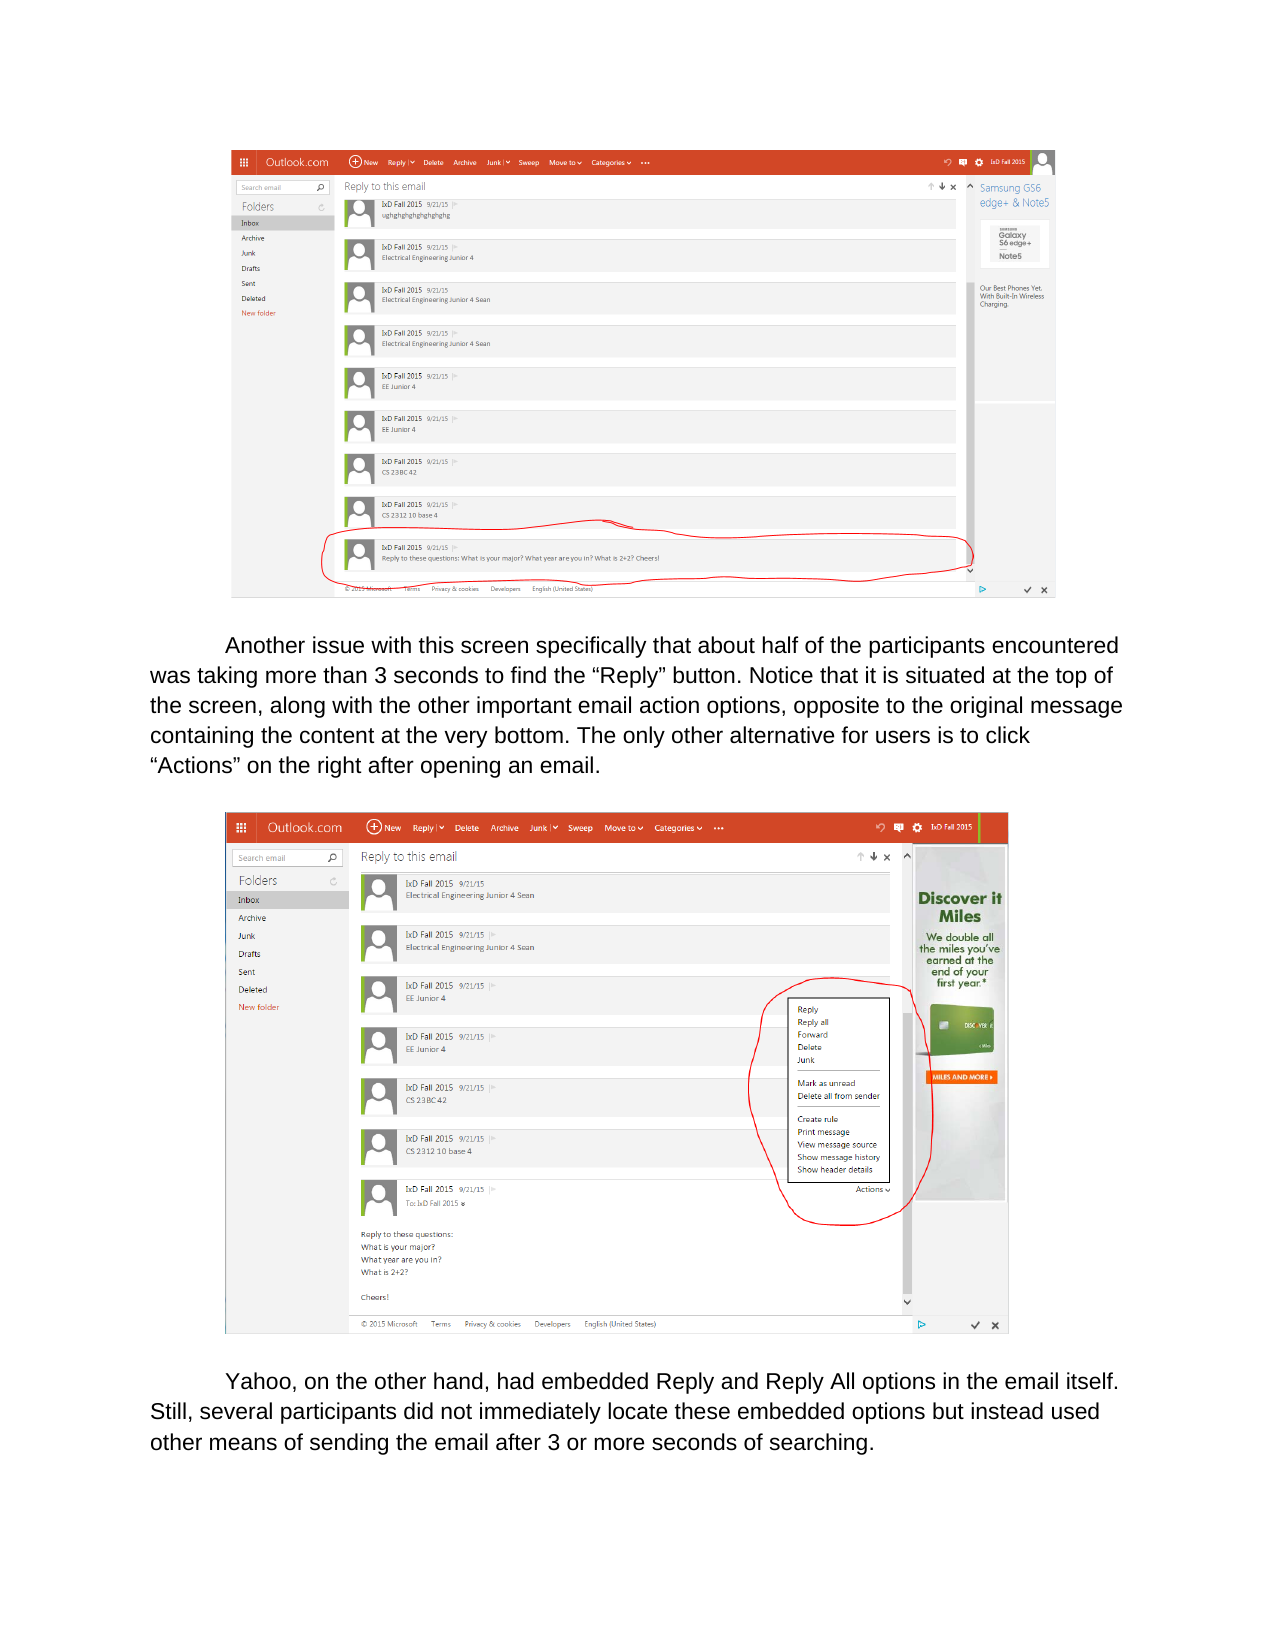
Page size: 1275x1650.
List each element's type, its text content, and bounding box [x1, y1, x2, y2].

picture [225, 812, 1009, 1334]
text Another issue with this screen specifically that about half of the participants encountered was taking more than 3 seconds to find the “Reply” button. Notice that it is situated at the top of the screen, along with the other important email action options, opposite to the original message containing the content at the very bottom. The only other alternative for users is to click “Actions” on the right after opening an email. [150, 632, 1125, 779]
picture [231, 150, 1056, 598]
text Yahoo, on the other hand, had embedded Reply and Reply All options in the email itself. Still, several participants did not immediately locate these embedded options but instead used other means of sending the email after 3 or more seconds of searching. [150, 1368, 1125, 1455]
